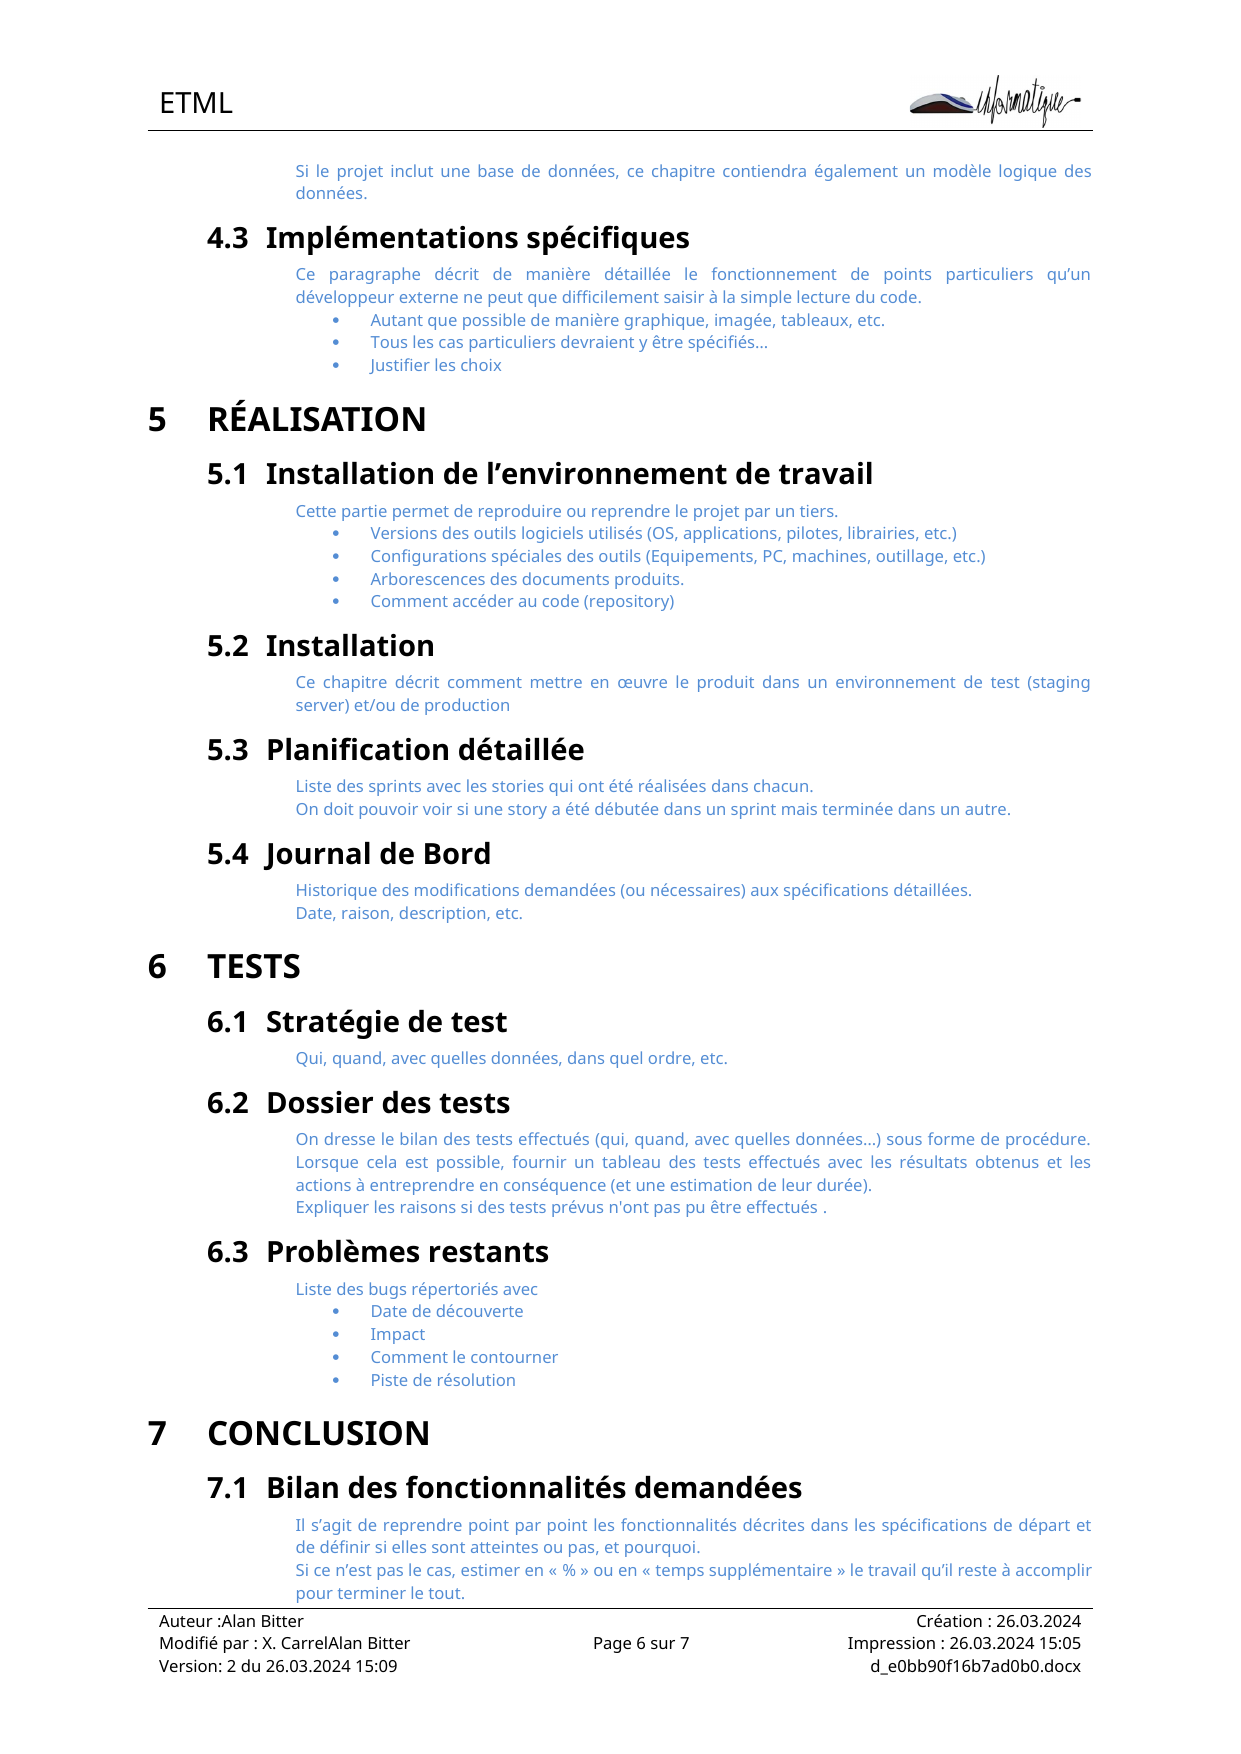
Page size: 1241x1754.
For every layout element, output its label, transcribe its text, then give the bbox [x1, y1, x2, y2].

list Date de découverte [333, 1300, 1092, 1323]
list Piste de résolution [333, 1368, 1092, 1391]
list Comment accéder au code (repository) [333, 590, 1092, 613]
subtitle Implémentations spécifiques [207, 217, 1092, 257]
list Arborescences des documents produits. [333, 567, 1092, 590]
subtitle Problèmes restants [207, 1231, 1092, 1271]
subtitle Dossier des tests [207, 1082, 1092, 1122]
subtitle Stratégie de test [207, 1001, 1092, 1041]
text Ce paragraphe décrit de manière détaillée le fonctionnement de points particuliers qu’un développeur externe ne peut que difficilement saisir à la simple lecture du code. [295, 263, 1092, 308]
list Comment le contourner [333, 1345, 1092, 1368]
list Justifier les choix [333, 354, 1092, 377]
text Si le projet inclut une base de données, ce chapitre contiendra également un modèle logique des données. [295, 159, 1092, 204]
text On dresse le bilan des tests effectués (qui, quand, avec quelles données…) sous forme de procédure. Lorsque cela est possible, fournir un tableau des tests effectués avec les résultats obtenus et les actions à entreprendre en conséquence (et une estimation de leur durée). [295, 1128, 1092, 1196]
text Historique des modifications demandées (ou nécessaires) aux spécifications détaillées. [295, 879, 1092, 902]
subtitle Bilan des fonctionnalités demandées [207, 1467, 1092, 1507]
subtitle Journal de Bord [207, 833, 1092, 873]
list Autant que possible de manière graphique, imagée, tableaux, etc. [333, 308, 1092, 331]
text Cette partie permet de reproduire ou reprendre le projet par un tiers. [295, 499, 1092, 522]
list Tous les cas particuliers devraient y être spécifiés… [333, 331, 1092, 354]
text Ce chapitre décrit comment mettre en œuvre le produit dans un environnement de test (staging server) et/ou de production [295, 671, 1092, 717]
text Liste des sprints avec les stories qui ont été réalisées dans chacun. [295, 775, 1092, 798]
text Il s’agit de reprendre point par point les fonctionnalités décrites dans les spécifications de départ et de définir si elles sont atteintes ou pas, et pourquoi. [295, 1513, 1092, 1559]
text Expliquer les raisons si des tests prévus n'ont pas pu être effectués . [295, 1196, 1092, 1219]
list Configurations spéciales des outils (Equipements, PC, machines, outillage, etc.) [333, 544, 1092, 567]
subtitle Planification détaillée [207, 729, 1092, 769]
subtitle Tests [148, 943, 1092, 988]
text Qui, quand, avec quelles données, dans quel ordre, etc. [295, 1047, 1092, 1069]
subtitle Installation de l’environnement de travail [207, 453, 1092, 493]
text Si ce n’est pas le cas, estimer en « % » ou en « temps supplémentaire » le travail qu’il reste à accomplir pour terminer le tout. [295, 1559, 1092, 1604]
subtitle Réalisation [148, 395, 1092, 441]
text Date, raison, description, etc. [295, 902, 1092, 924]
picture [909, 75, 1082, 128]
list Versions des outils logiciels utilisés (OS, applications, pilotes, librairies, etc.) [333, 522, 1092, 544]
subtitle Installation [207, 625, 1092, 665]
text On doit pouvoir voir si une story a été débutée dans un sprint mais terminée dans un autre. [295, 798, 1092, 820]
subtitle Conclusion [148, 1409, 1092, 1455]
list Impact [333, 1323, 1092, 1345]
text Liste des bugs répertoriés avec [295, 1277, 1092, 1300]
